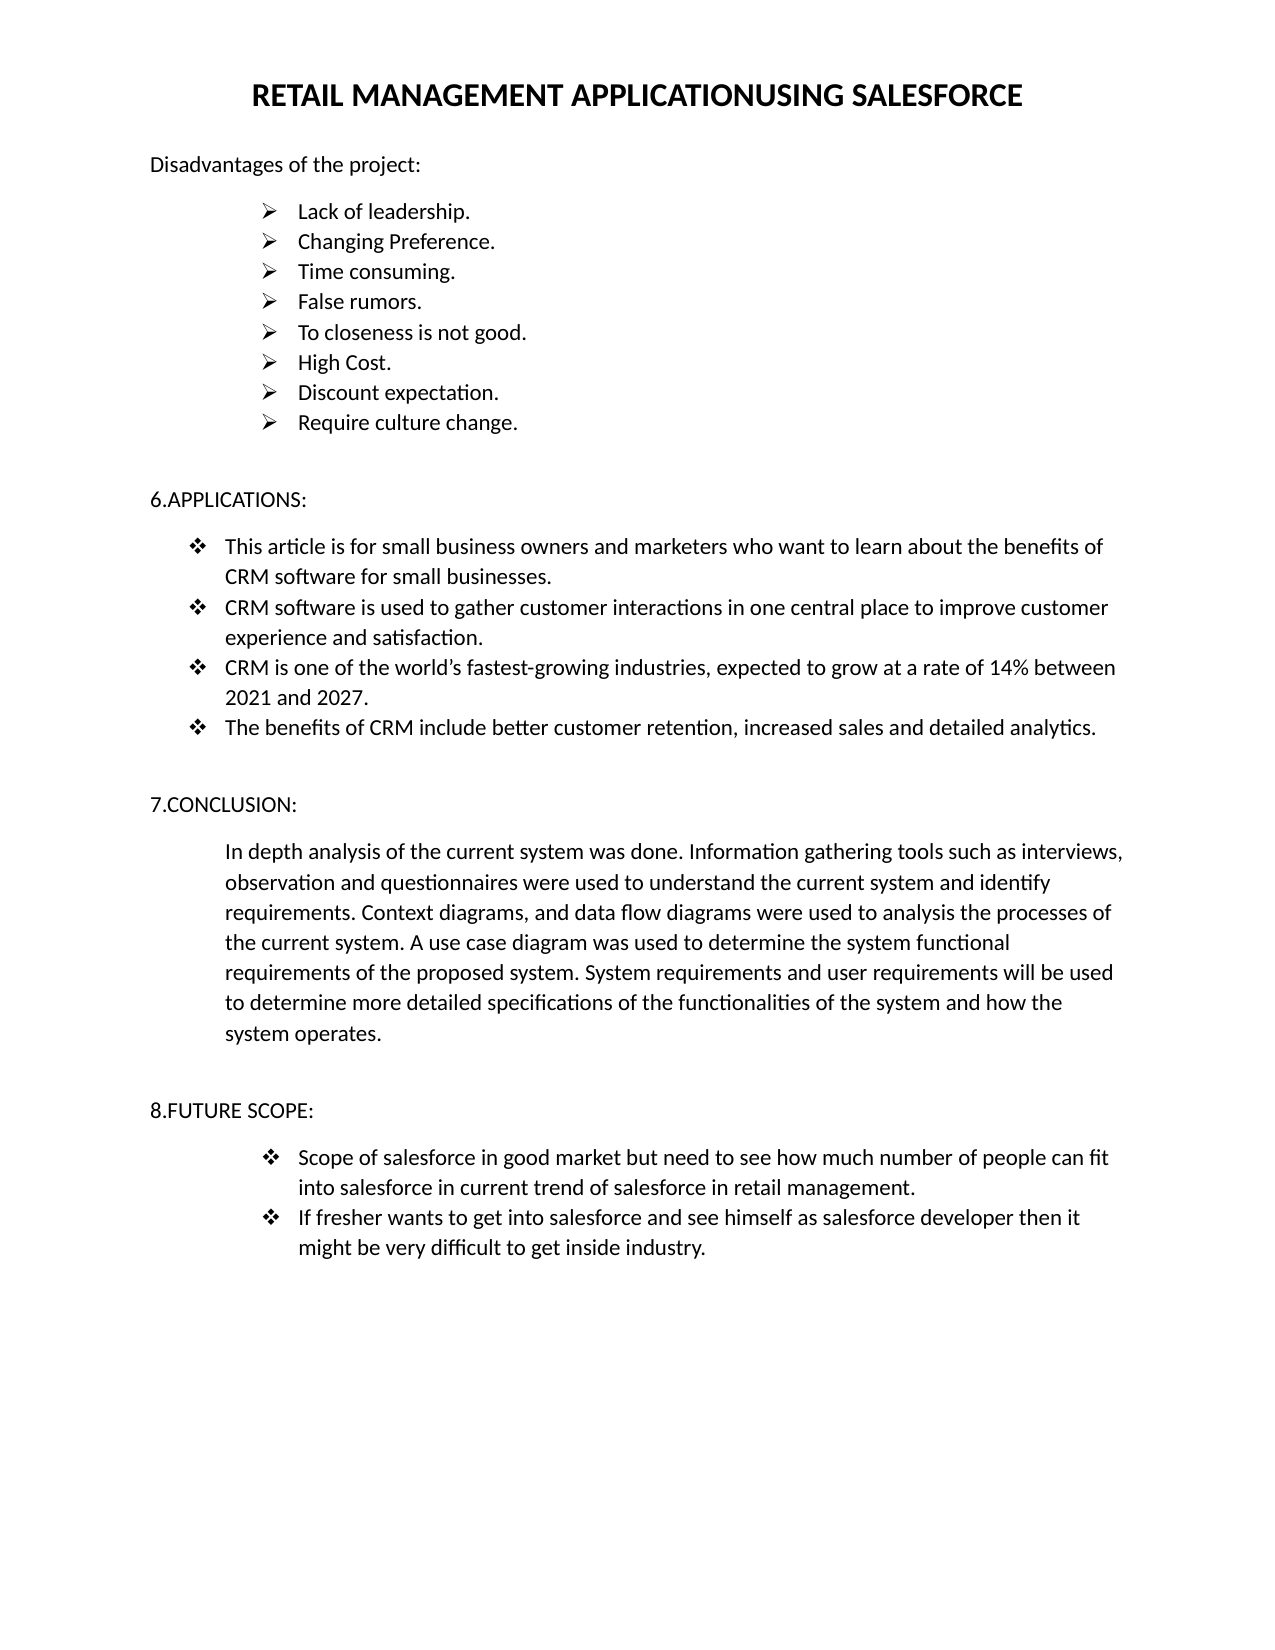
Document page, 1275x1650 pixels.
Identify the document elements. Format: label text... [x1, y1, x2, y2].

list CRM is one of the world’s fastest-growing industries, expected to grow at a rate of 14% between 2021 and 2027. [187, 653, 1125, 711]
list False rumors. [260, 287, 1125, 316]
text 6.APPLICATIONS: [150, 485, 1125, 513]
text 7.CONCLUSION: [150, 791, 1125, 819]
list Discount expectation. [260, 378, 1125, 406]
list Require culture change. [260, 408, 1125, 436]
list Lack of leadership. [260, 197, 1125, 225]
list This article is for small business owners and marketers who want to learn about the benefits of CRM software for small businesses. [187, 532, 1125, 591]
list CRM software is used to gather customer interactions in one central place to improve customer experience and satisfaction. [187, 593, 1125, 651]
list Changing Preference. [260, 227, 1125, 255]
list In depth analysis of the current system was done. Information gathering tools such as interviews, observation and questionnaires were used to understand the current system and identify requirements. Context diagrams, and data flow diagrams were used to analysis the processes of the current system. A use case diagram was used to determine the system functional requirements of the proposed system. System requirements and user requirements will be used to determine more detailed specifications of the functionalities of the system and how the system operates. [225, 837, 1125, 1047]
list To closeness is not good. [260, 318, 1125, 346]
list Scope of salesforce in good market but need to see how much number of people can fit into salesforce in current trend of salesforce in retail management. [261, 1143, 1125, 1201]
text Disadvantages of the project: [150, 150, 1125, 178]
list The benefits of CRM include better customer retention, increased sales and detailed analytics. [187, 713, 1125, 742]
text 8.FUTURE SCOPE: [150, 1096, 1125, 1124]
list If fresher wants to get into salesforce and see himself as salesforce developer then it might be very difficult to get inside industry. [261, 1203, 1125, 1261]
list Time consuming. [260, 257, 1125, 285]
list High Cost. [260, 348, 1125, 376]
